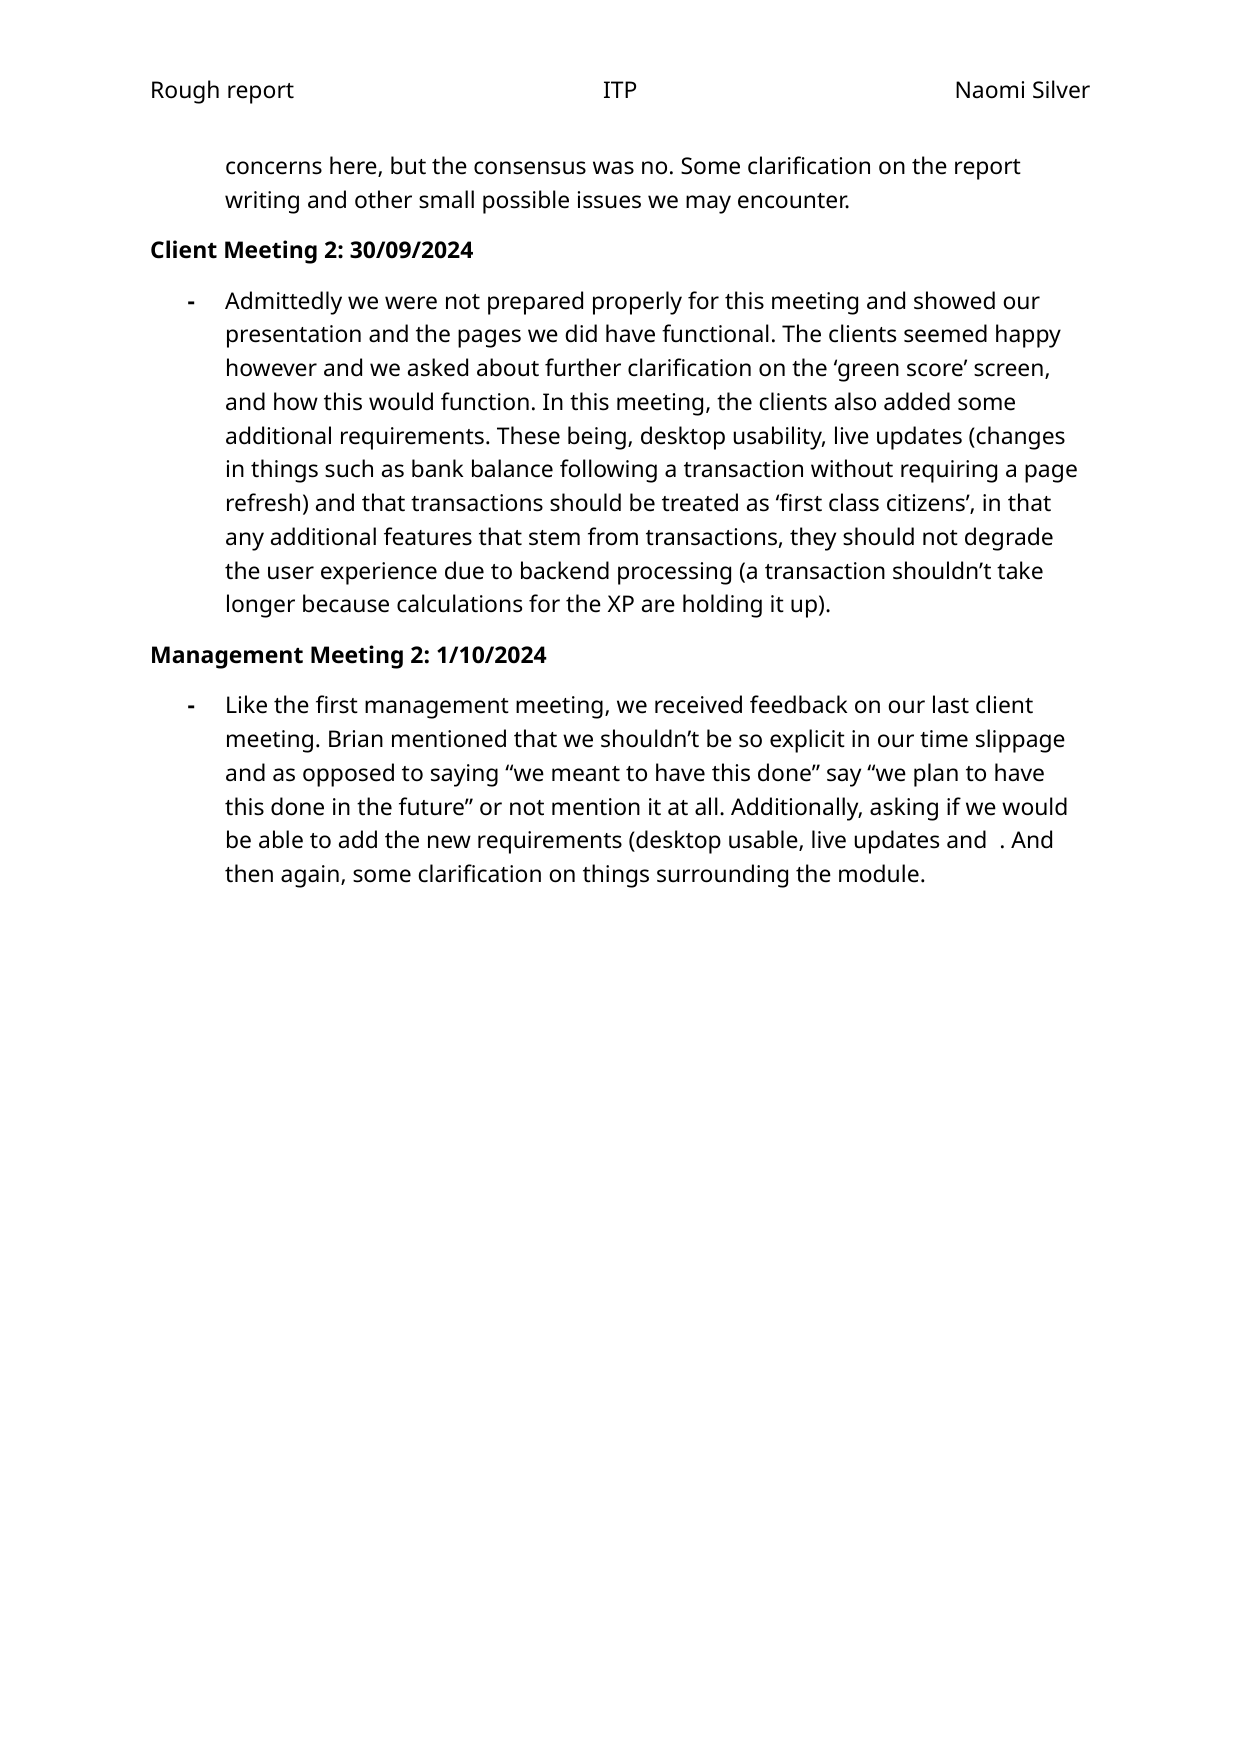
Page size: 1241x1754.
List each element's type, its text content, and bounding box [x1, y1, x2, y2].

list Admittedly we were not prepared properly for this meeting and showed our presentation and the pages we did have functional. The clients seemed happy however and we asked about further clarification on the ‘green score’ screen, and how this would function. In this meeting, the clients also added some additional requirements. These being, desktop usability, live updates (changes in things such as bank balance following a transaction without requiring a page refresh) and that transactions should be treated as ‘first class citizens’, in that any additional features that stem from transactions, they should not degrade the user experience due to backend processing (a transaction shouldn’t take longer because calculations for the XP are holding it up). [187, 284, 1090, 619]
text Management Meeting 2: 1/10/2024 [150, 639, 1090, 670]
text Client Meeting 2: 30/09/2024 [150, 234, 1090, 265]
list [187, 150, 1090, 215]
list Like the first management meeting, we received feedback on our last client meeting. Brian mentioned that we shouldn’t be so explicit in our time slippage and as opposed to saying “we meant to have this done” say “we plan to have this done in the future” or not mention it at all. Additionally, asking if we would be able to add the new requirements (desktop usable, live updates and . And then again, some clarification on things surrounding the module. [187, 689, 1090, 889]
